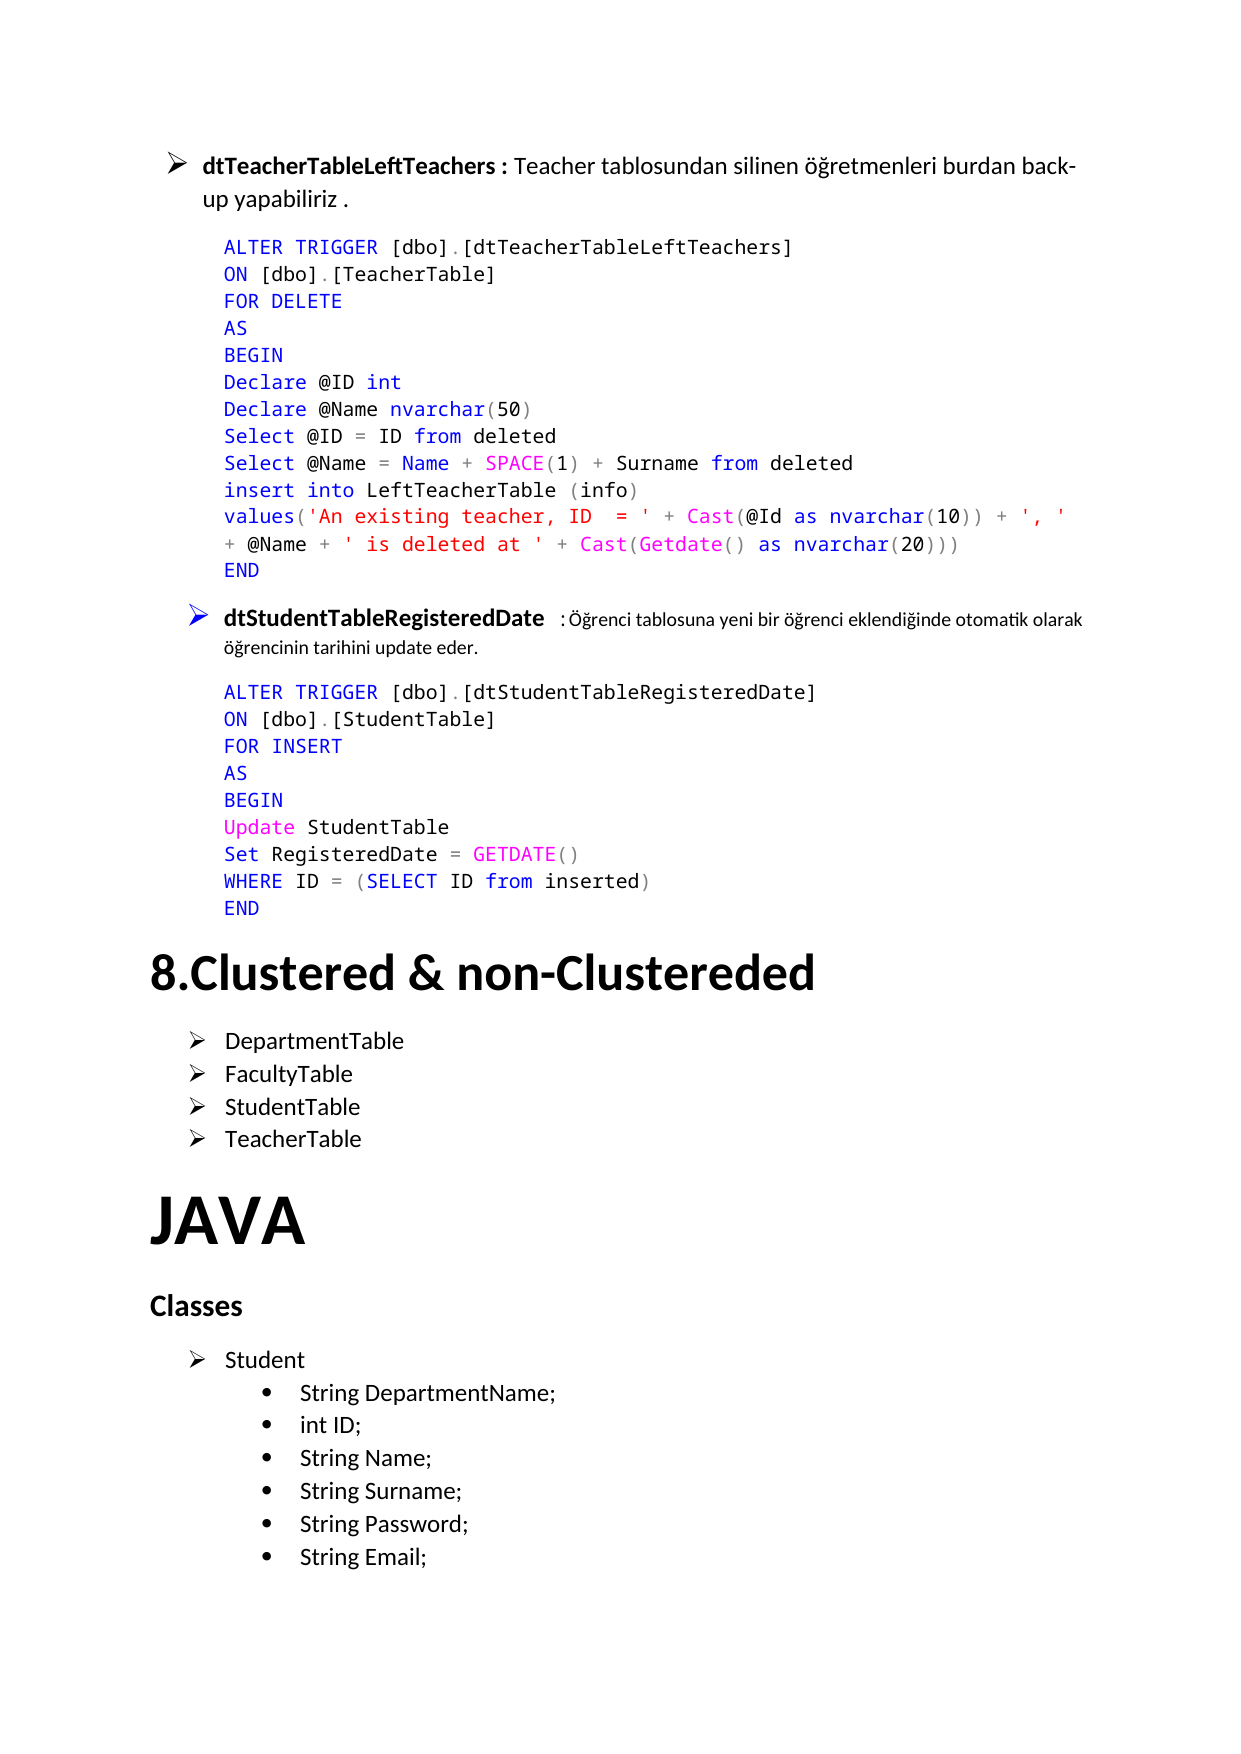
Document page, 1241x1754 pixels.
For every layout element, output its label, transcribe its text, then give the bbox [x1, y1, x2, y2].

text 8.Clustered & non-Clustereded [150, 940, 1090, 1003]
text ALTER TRIGGER [dbo].[dtTeacherTableLeftTeachers] [224, 233, 1090, 260]
text Declare @ID int [224, 368, 1090, 395]
text FOR INSERT [224, 732, 1090, 759]
list FacultyTable [187, 1058, 1090, 1088]
list Student [187, 1344, 1090, 1374]
text END [224, 557, 1090, 584]
list String Name; [262, 1443, 1090, 1473]
text AS [224, 314, 1090, 341]
text values('An existing teacher, ID = ' + Cast(@Id as nvarchar(10)) + ', ' + @Name + ' is deleted at ' + Cast(Getdate() as nvarchar(20))) [224, 503, 1090, 557]
list String Surname; [262, 1476, 1090, 1506]
text END [150, 894, 1090, 921]
list int ID; [262, 1410, 1090, 1440]
text ON [dbo].[StudentTable] [224, 705, 1090, 732]
list String Email; [262, 1541, 1090, 1572]
list dtStudentTableRegisteredDate :Öğrenci tablosuna yeni bir öğrenci eklendiğinde otomatik olarak öğrencinin tarihini update eder. [186, 602, 1090, 659]
list DepartmentTable [187, 1025, 1090, 1055]
text Classes [150, 1286, 1090, 1324]
text FOR DELETE [224, 287, 1090, 314]
text Select @ID = ID from deleted [224, 422, 1090, 449]
text Update StudentTable [224, 813, 1090, 840]
text JAVA [150, 1173, 1090, 1262]
text Declare @Name nvarchar(50) [224, 395, 1090, 422]
text BEGIN [224, 786, 1090, 813]
list String Password; [262, 1508, 1090, 1539]
text Set RegisteredDate = GETDATE() [224, 840, 1090, 867]
text AS [224, 759, 1090, 786]
text BEGIN [224, 341, 1090, 368]
text Select @Name = Name + SPACE(1) + Surname from deleted [224, 449, 1090, 476]
list dtTeacherTableLeftTeachers : Teacher tablosundan silinen öğretmenleri burdan back-up yapabiliriz . [165, 150, 1090, 214]
text insert into LeftTeacherTable (info) [224, 476, 1090, 503]
text ON [dbo].[TeacherTable] [224, 260, 1090, 287]
list StudentTable [187, 1091, 1090, 1121]
list TeacherTable [187, 1124, 1090, 1154]
text WHERE ID = (SELECT ID from inserted) [224, 867, 1090, 894]
text ALTER TRIGGER [dbo].[dtStudentTableRegisteredDate] [224, 678, 1090, 705]
list String DepartmentName; [262, 1377, 1090, 1407]
